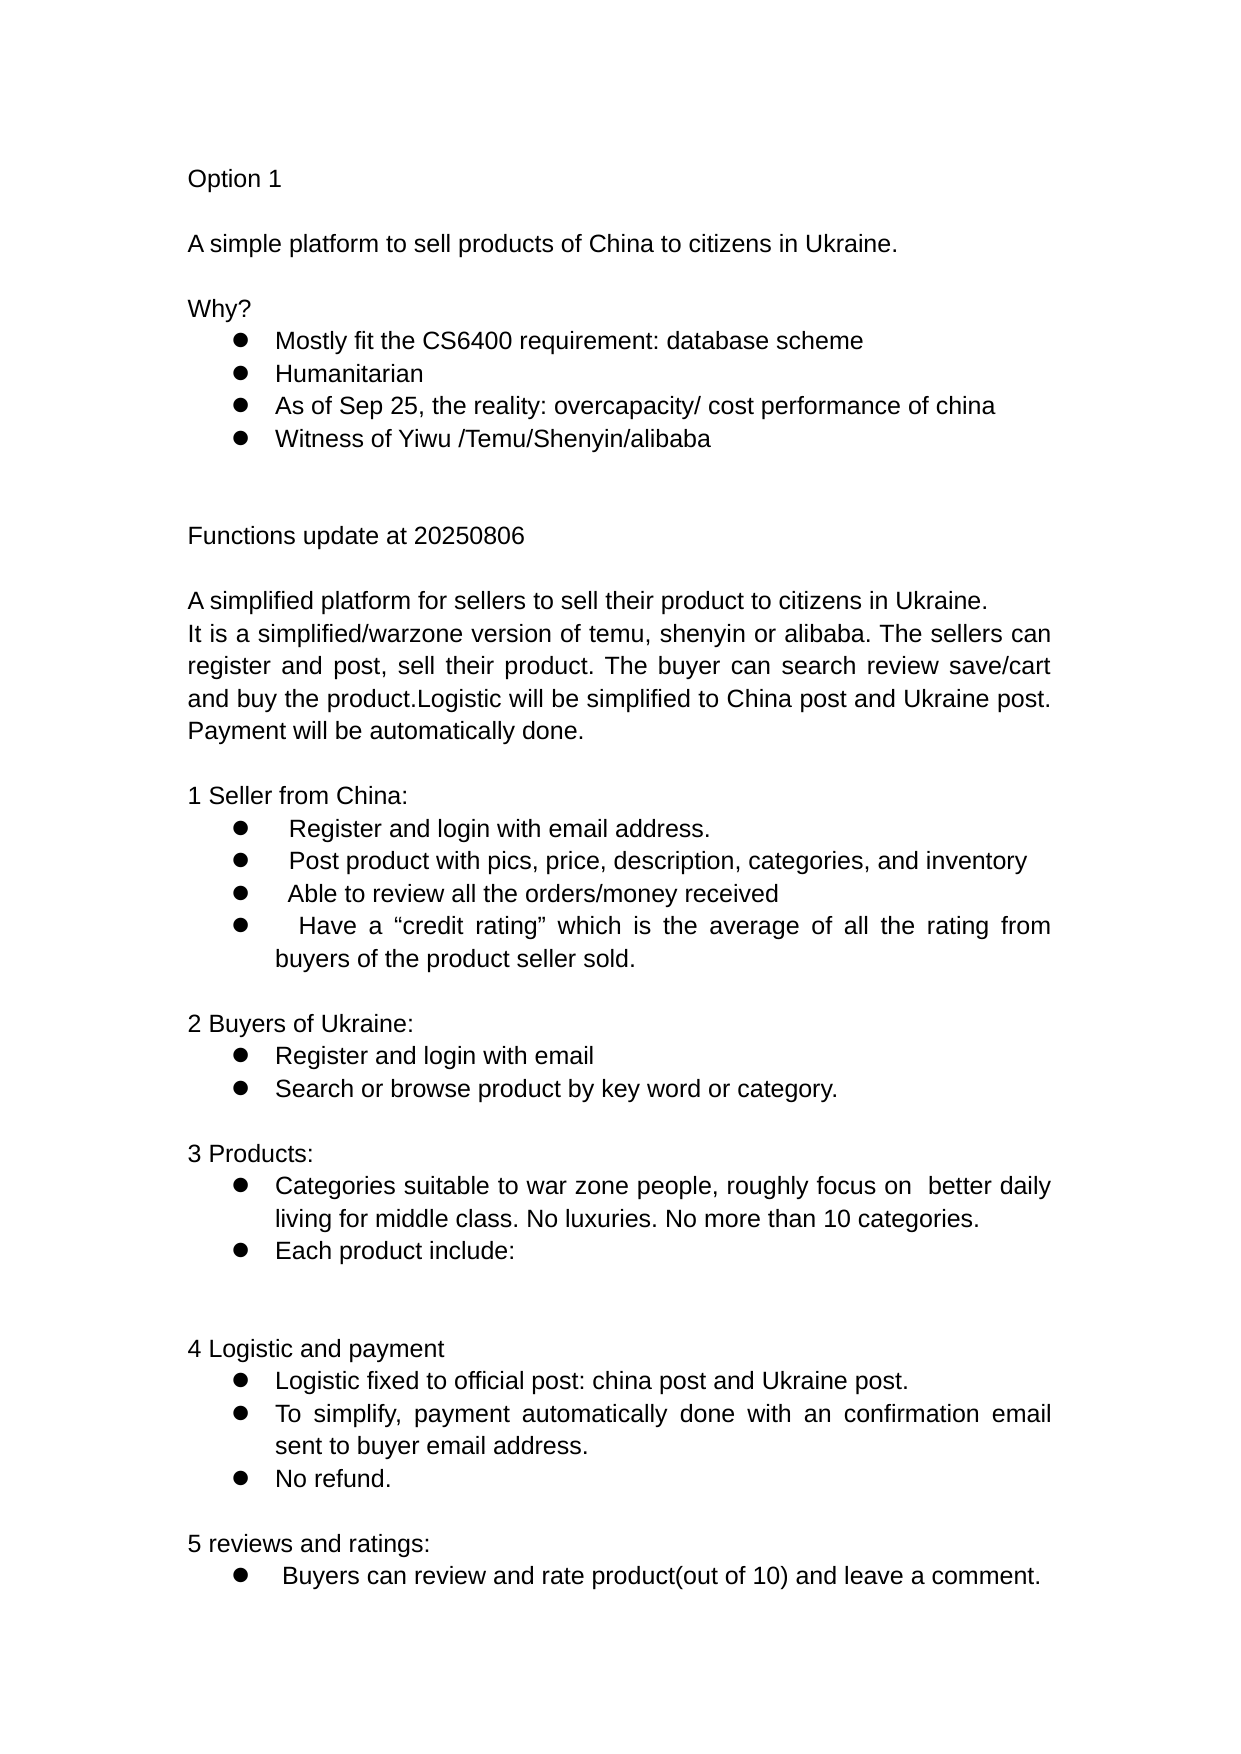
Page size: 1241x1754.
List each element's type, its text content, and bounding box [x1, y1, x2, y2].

list Logistic fixed to official post: china post and Ukraine post. [231, 1364, 1053, 1397]
list Register and login with email [231, 1039, 1053, 1072]
text Why? [187, 292, 1053, 324]
list Buyers can review and rate product(out of 10) and leave a comment. [231, 1559, 1053, 1592]
list To simplify, payment automatically done with an confirmation email sent to buyer email address. [231, 1397, 1053, 1462]
list Humanitarian [231, 357, 1053, 389]
list Categories suitable to war zone people, roughly focus on better daily living for middle class. No luxuries. No more than 10 categories. [231, 1169, 1053, 1234]
list Functions update at 20250806 [187, 519, 1053, 552]
text Option 1 [187, 162, 1053, 194]
list No refund. [231, 1462, 1053, 1494]
list Register and login with email address. [231, 812, 1053, 844]
list Search or browse product by key word or category. [231, 1072, 1053, 1104]
list As of Sep 25, the reality: overcapacity/ cost performance of china [231, 389, 1053, 422]
list 5 reviews and ratings: [187, 1527, 1053, 1559]
list 3 Products: [187, 1137, 1053, 1169]
list A simplified platform for sellers to sell their product to citizens in Ukraine. [187, 584, 1053, 617]
list Mostly fit the CS6400 requirement: database scheme [231, 324, 1053, 357]
list It is a simplified/warzone version of temu, shenyin or alibaba. The sellers can register and post, sell their product. The buyer can search review save/cart and buy the product.Logistic will be simplified to China post and Ukraine post. Payment will be automatically done. [187, 617, 1053, 747]
list 1 Seller from China: [187, 779, 1053, 812]
list Post product with pics, price, description, categories, and inventory [231, 844, 1053, 877]
list Able to review all the orders/money received [231, 877, 1053, 909]
list 4 Logistic and payment [187, 1332, 1053, 1364]
list Have a “credit rating” which is the average of all the rating from buyers of the product seller sold. [231, 909, 1053, 974]
text A simple platform to sell products of China to citizens in Ukraine. [187, 227, 1053, 259]
list Witness of Yiwu /Temu/Shenyin/alibaba [231, 422, 1053, 454]
list 2 Buyers of Ukraine: [187, 1007, 1053, 1039]
list Each product include: [231, 1234, 1053, 1267]
